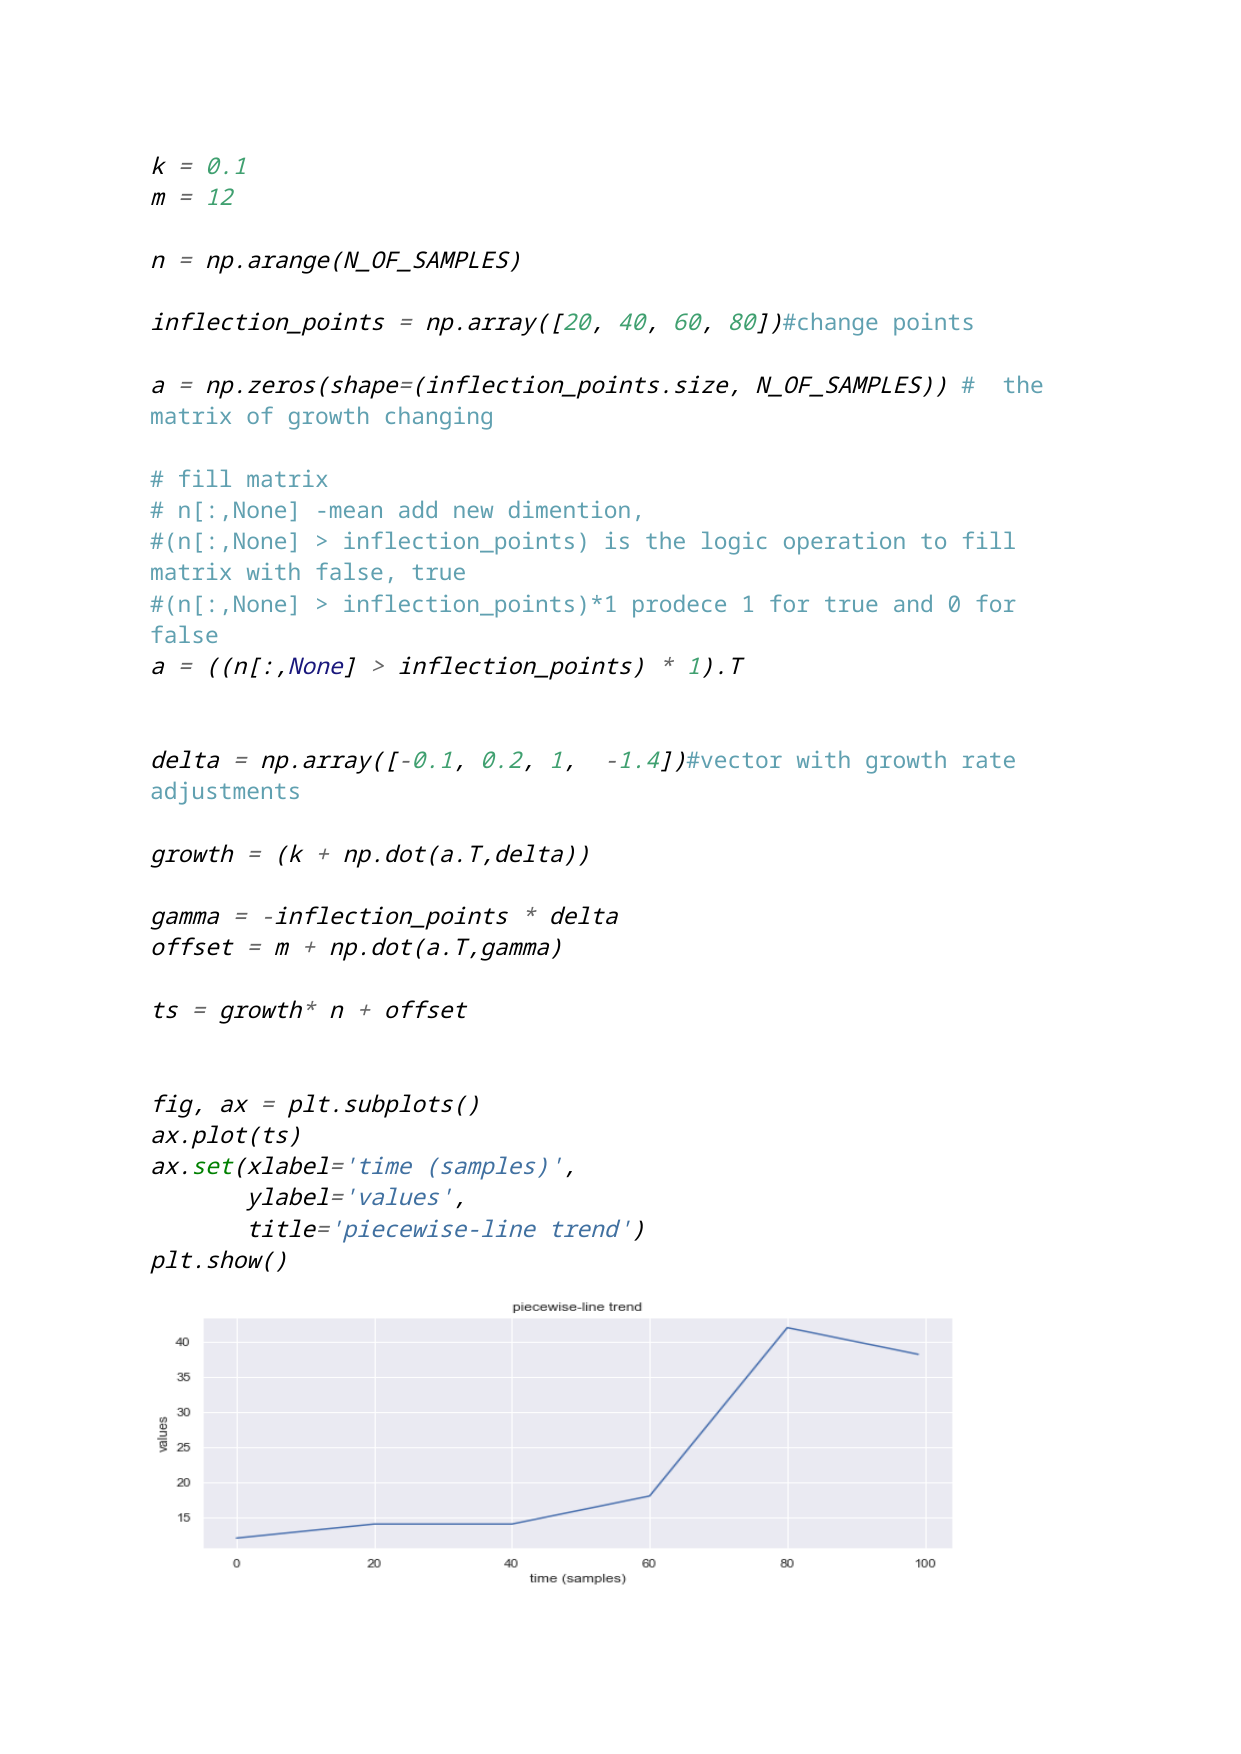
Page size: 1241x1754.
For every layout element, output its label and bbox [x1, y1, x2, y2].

text [150, 150, 1090, 1275]
picture [150, 1295, 961, 1592]
